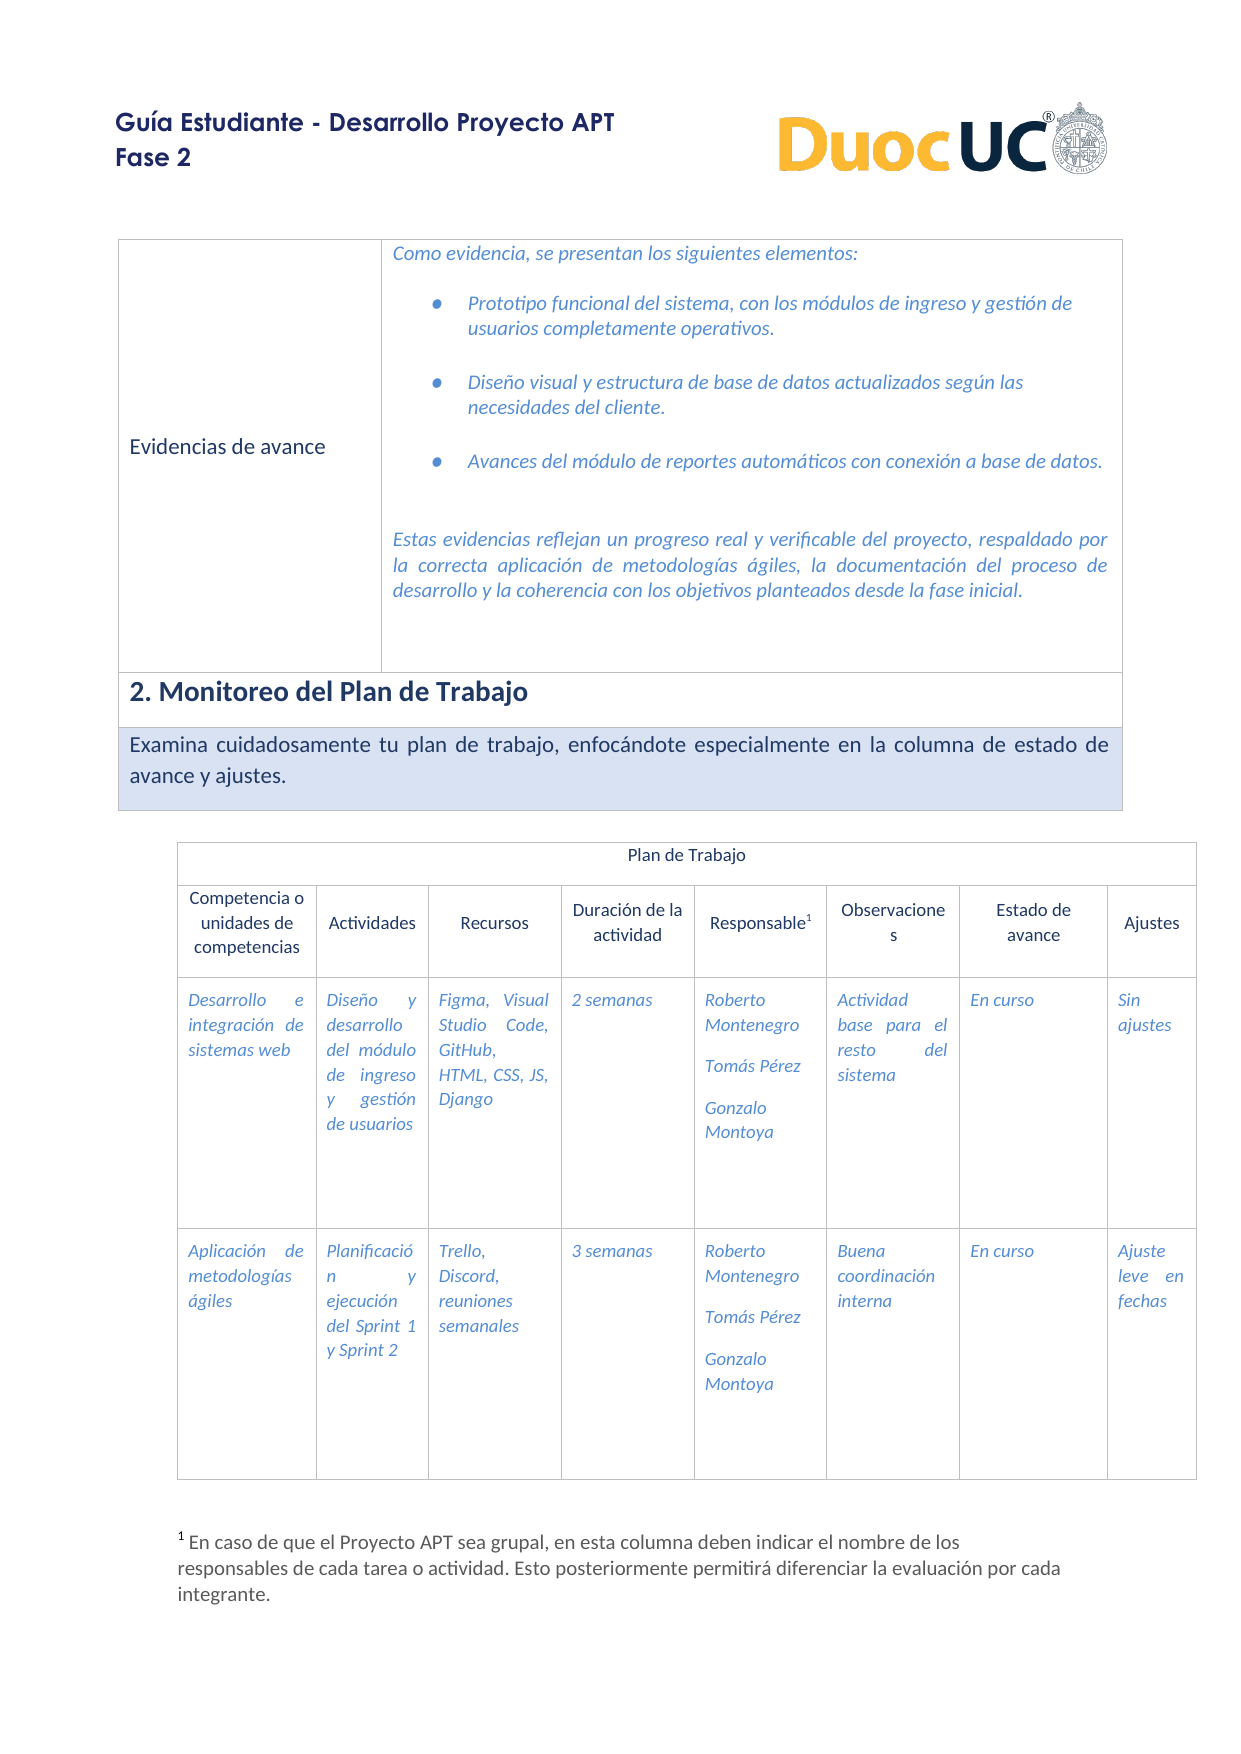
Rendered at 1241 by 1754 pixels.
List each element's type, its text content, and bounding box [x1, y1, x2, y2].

table_cell Desarrollo e integración de sistemas web [178, 978, 316, 1228]
table_cell Figma, Visual Studio Code, GitHub, HTML, CSS, JS, Django [429, 978, 561, 1228]
table_cell Sin ajustes [1108, 978, 1196, 1228]
picture [779, 102, 1107, 174]
table_cell Responsable [695, 886, 826, 977]
table_cell Aplicación de metodologías ágiles [178, 1229, 316, 1479]
table_cell Examina cuidadosamente tu plan de trabajo, enfocándote especialmente en la columna de estado de avance y ajustes. [119, 728, 1122, 810]
table_cell Estado de avance [960, 886, 1107, 977]
table_cell Observaciones [827, 886, 959, 977]
table_cell En curso [960, 978, 1107, 1228]
table_cell Evidencias de avance [119, 240, 381, 672]
table_cell Roberto Montenegro Tomás Pérez Gonzalo Montoya [695, 1229, 826, 1479]
table_cell 3 semanas [562, 1229, 694, 1479]
table_cell Ajustes [1108, 886, 1196, 977]
table_cell Actividades [317, 886, 428, 977]
table_cell En curso [960, 1229, 1107, 1479]
table_cell Trello, Discord, reuniones semanales [429, 1229, 561, 1479]
table_cell Duración de la actividad [562, 886, 694, 977]
table_cell Recursos [429, 886, 561, 977]
table_header Plan de Trabajo [178, 843, 1196, 885]
table_cell Como evidencia, se presentan los siguientes elementos: Prototipo funcional del sistema, con los módulos de ingreso y gestión de usuarios completamente operativos. Diseño visual y estructura de base de datos actualizados según las necesidades del cliente. Avances del módulo de reportes automáticos con conexión a base de datos. Estas evidencias reflejan un progreso real y verificable del proyecto, respaldado por la correcta aplicación de metodologías ágiles, la documentación del proceso de desarrollo y la coherencia con los objetivos planteados desde la fase inicial. [382, 240, 1122, 672]
table_cell Buena coordinación interna [827, 1229, 959, 1479]
table_cell 2. Monitoreo del Plan de Trabajo [119, 673, 1122, 727]
table_cell Competencia o unidades de competencias [178, 886, 316, 977]
table_cell 2 semanas [562, 978, 694, 1228]
table_cell Roberto Montenegro Tomás Pérez Gonzalo Montoya [695, 978, 826, 1228]
table_cell Actividad base para el resto del sistema [827, 978, 959, 1228]
table_cell Diseño y desarrollo del módulo de ingreso y gestión de usuarios [317, 978, 428, 1228]
table_cell Ajuste leve en fechas [1108, 1229, 1196, 1479]
table_cell Planificación y ejecución del Sprint 1 y Sprint 2 [317, 1229, 428, 1479]
